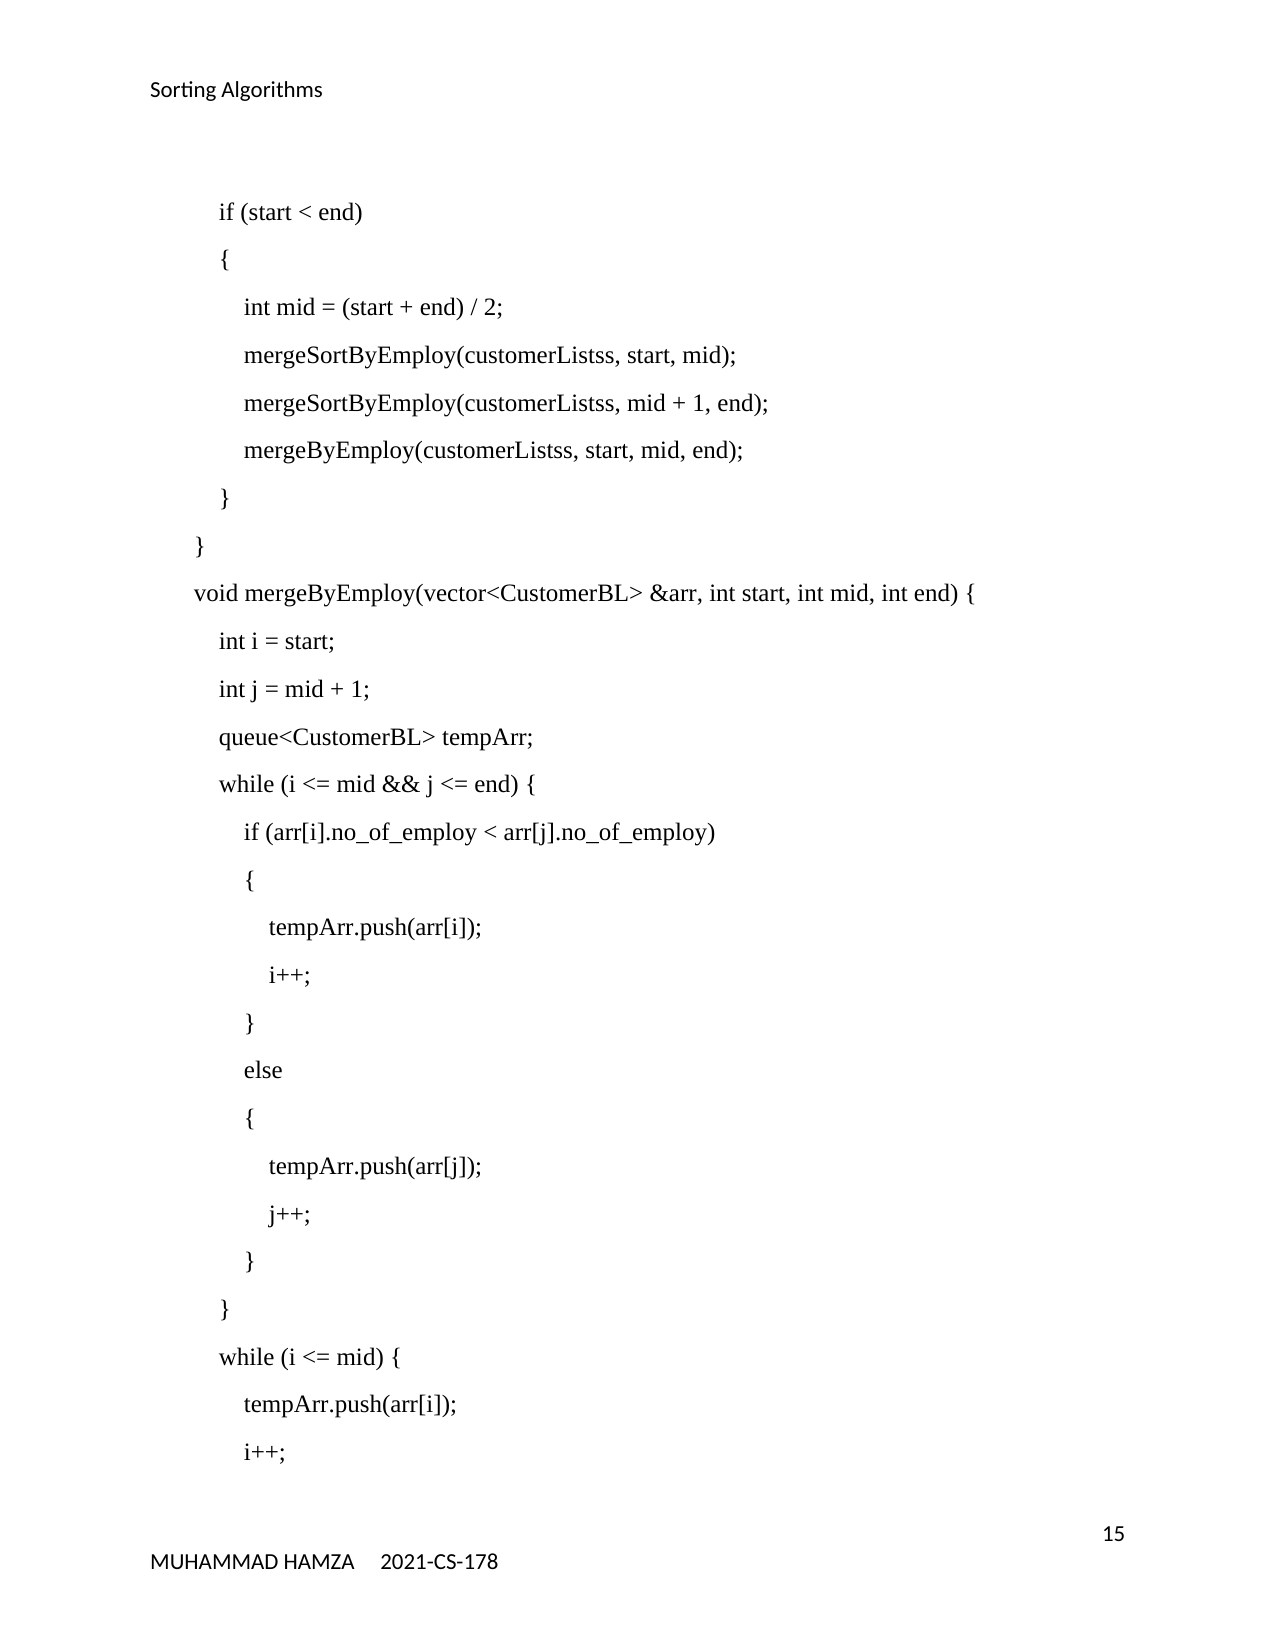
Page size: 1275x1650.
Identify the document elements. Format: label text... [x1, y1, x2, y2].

text queue<CustomerBL> tempArr; [150, 722, 1125, 750]
text int mid = (start + end) / 2; [150, 292, 1125, 321]
text if (start < end) [150, 197, 1125, 226]
text mergeSortByEmploy(customerListss, mid + 1, end); [150, 388, 1125, 416]
text int i = start; [150, 626, 1125, 655]
text { [150, 244, 1125, 273]
text { [150, 865, 1125, 893]
text i++; [150, 1437, 1125, 1466]
text i++; [150, 960, 1125, 989]
text tempArr.push(arr[j]); [150, 1151, 1125, 1180]
text } [150, 531, 1125, 559]
text while (i <= mid) { [150, 1342, 1125, 1371]
text else [150, 1056, 1125, 1084]
text tempArr.push(arr[i]); [150, 1389, 1125, 1418]
text mergeSortByEmploy(customerListss, start, mid); [150, 340, 1125, 369]
text void mergeByEmploy(vector<CustomerBL> &arr, int start, int mid, int end) { [150, 578, 1125, 607]
text { [150, 1103, 1125, 1132]
text if (arr[i].no_of_employ < arr[j].no_of_employ) [150, 817, 1125, 846]
text while (i <= mid && j <= end) { [150, 769, 1125, 798]
text j++; [150, 1199, 1125, 1227]
text } [150, 483, 1125, 512]
text mergeByEmploy(customerListss, start, mid, end); [150, 435, 1125, 464]
text } [150, 1246, 1125, 1275]
text } [150, 1008, 1125, 1037]
text } [150, 1294, 1125, 1323]
text tempArr.push(arr[i]); [150, 912, 1125, 941]
text int j = mid + 1; [150, 674, 1125, 703]
